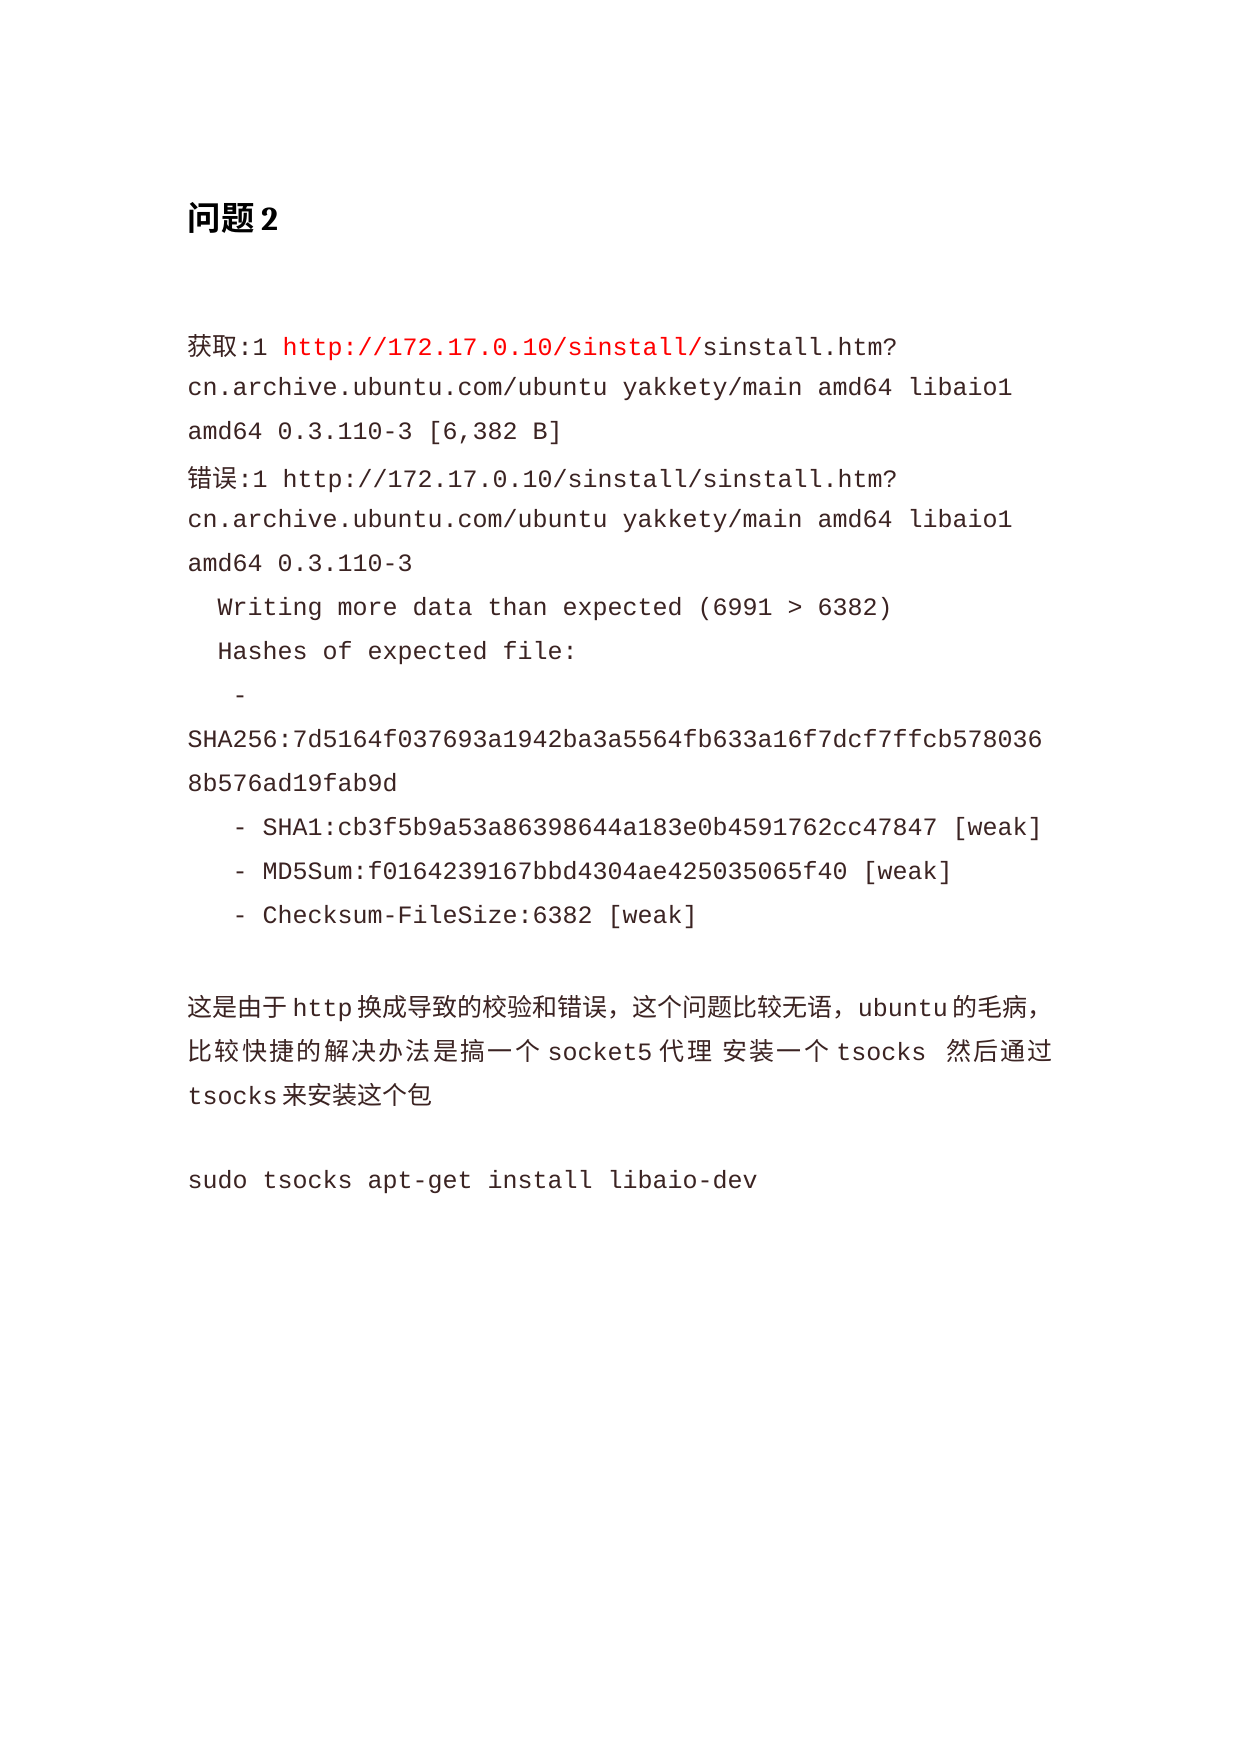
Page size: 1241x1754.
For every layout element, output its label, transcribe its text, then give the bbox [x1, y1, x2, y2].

text - SHA256:7d5164f037693a1942ba3a5564fb633a16f7dcf7ffcb5780368b576ad19fab9d [187, 675, 1053, 807]
text - Checksum-FileSize:6382 [weak] [187, 895, 1053, 939]
text 获取:1 http://172.17.0.10/sinstall/sinstall.htm?cn.archive.ubuntu.com/ubuntu yakkety/main amd64 libaio1 amd64 0.3.110-3 [6,382 B] [187, 322, 1053, 454]
text Hashes of expected file: [187, 631, 1053, 675]
subtitle 问题2 [187, 172, 1053, 260]
text 这是由于http换成导致的校验和错误，这个问题比较无语，ubuntu的毛病，比较快捷的解决办法是搞一个socket5代理 安装一个tsocks 然后通过tsocks来安装这个包 [187, 983, 1053, 1115]
text sudo tsocks apt-get install libaio-dev [187, 1159, 1053, 1203]
text Writing more data than expected (6991 > 6382) [187, 587, 1053, 631]
text - MD5Sum:f0164239167bbd4304ae425035065f40 [weak] [187, 851, 1053, 895]
text - SHA1:cb3f5b9a53a86398644a183e0b4591762cc47847 [weak] [187, 807, 1053, 851]
text 错误:1 http://172.17.0.10/sinstall/sinstall.htm?cn.archive.ubuntu.com/ubuntu yakkety/main amd64 libaio1 amd64 0.3.110-3 [187, 454, 1053, 587]
